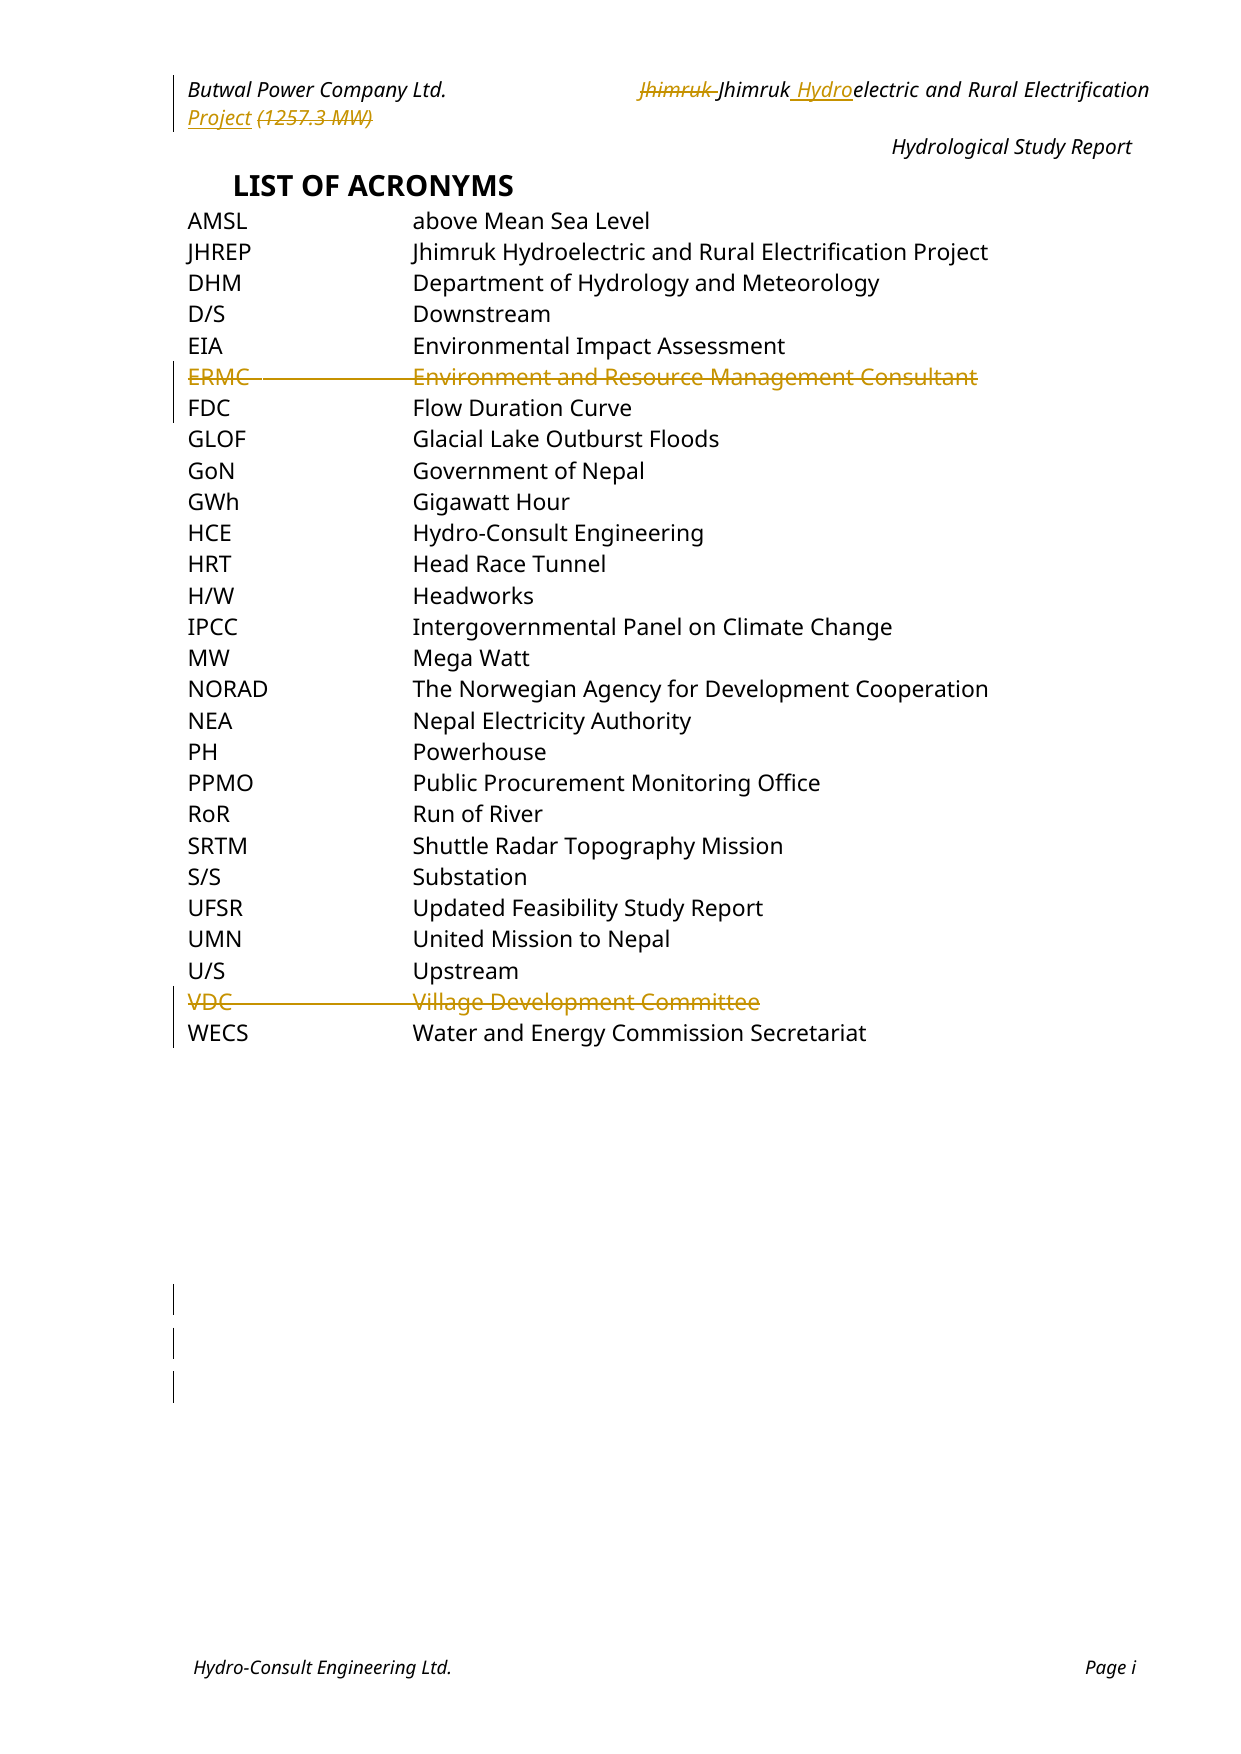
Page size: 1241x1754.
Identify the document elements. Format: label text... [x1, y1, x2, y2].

text GLOF Glacial Lake Outburst Floods [187, 423, 1144, 455]
text WECS Water and Energy Commission Secretariat [187, 1017, 1144, 1048]
text RoR Run of River [187, 798, 1144, 830]
text D/S Downstream [187, 298, 1144, 330]
text HRT Head Race Tunnel [187, 548, 1144, 580]
text HCE Hydro-Consult Engineering [187, 517, 1144, 548]
text SRTM Shuttle Radar Topography Mission [187, 830, 1144, 861]
text NEA Nepal Electricity Authority [187, 705, 1144, 736]
text GoN Government of Nepal [187, 455, 1144, 486]
text NORAD The Norwegian Agency for Development Cooperation [187, 673, 1144, 705]
text U/S Upstream [187, 955, 1144, 986]
text PPMO Public Procurement Monitoring Office [187, 767, 1144, 798]
text MW Mega Watt [187, 642, 1144, 673]
text FDC Flow Duration Curve [187, 392, 1144, 423]
text UMN United Mission to Nepal [187, 923, 1144, 955]
subtitle LIST OF ACRONYMS [232, 165, 1144, 205]
text UFSR Updated Feasibility Study Report [187, 892, 1144, 923]
text AMSL above Mean Sea Level [187, 205, 1144, 236]
text IPCC Intergovernmental Panel on Climate Change [187, 611, 1144, 642]
text JHREP Jhimruk Hydroelectric and Rural Electrification Project [187, 236, 1144, 267]
text H/W Headworks [187, 580, 1144, 611]
text DHM Department of Hydrology and Meteorology [187, 267, 1144, 298]
text PH Powerhouse [187, 736, 1144, 767]
text EIA Environmental Impact Assessment [187, 330, 1144, 361]
text S/S Substation [187, 861, 1144, 892]
text GWh Gigawatt Hour [187, 486, 1144, 517]
